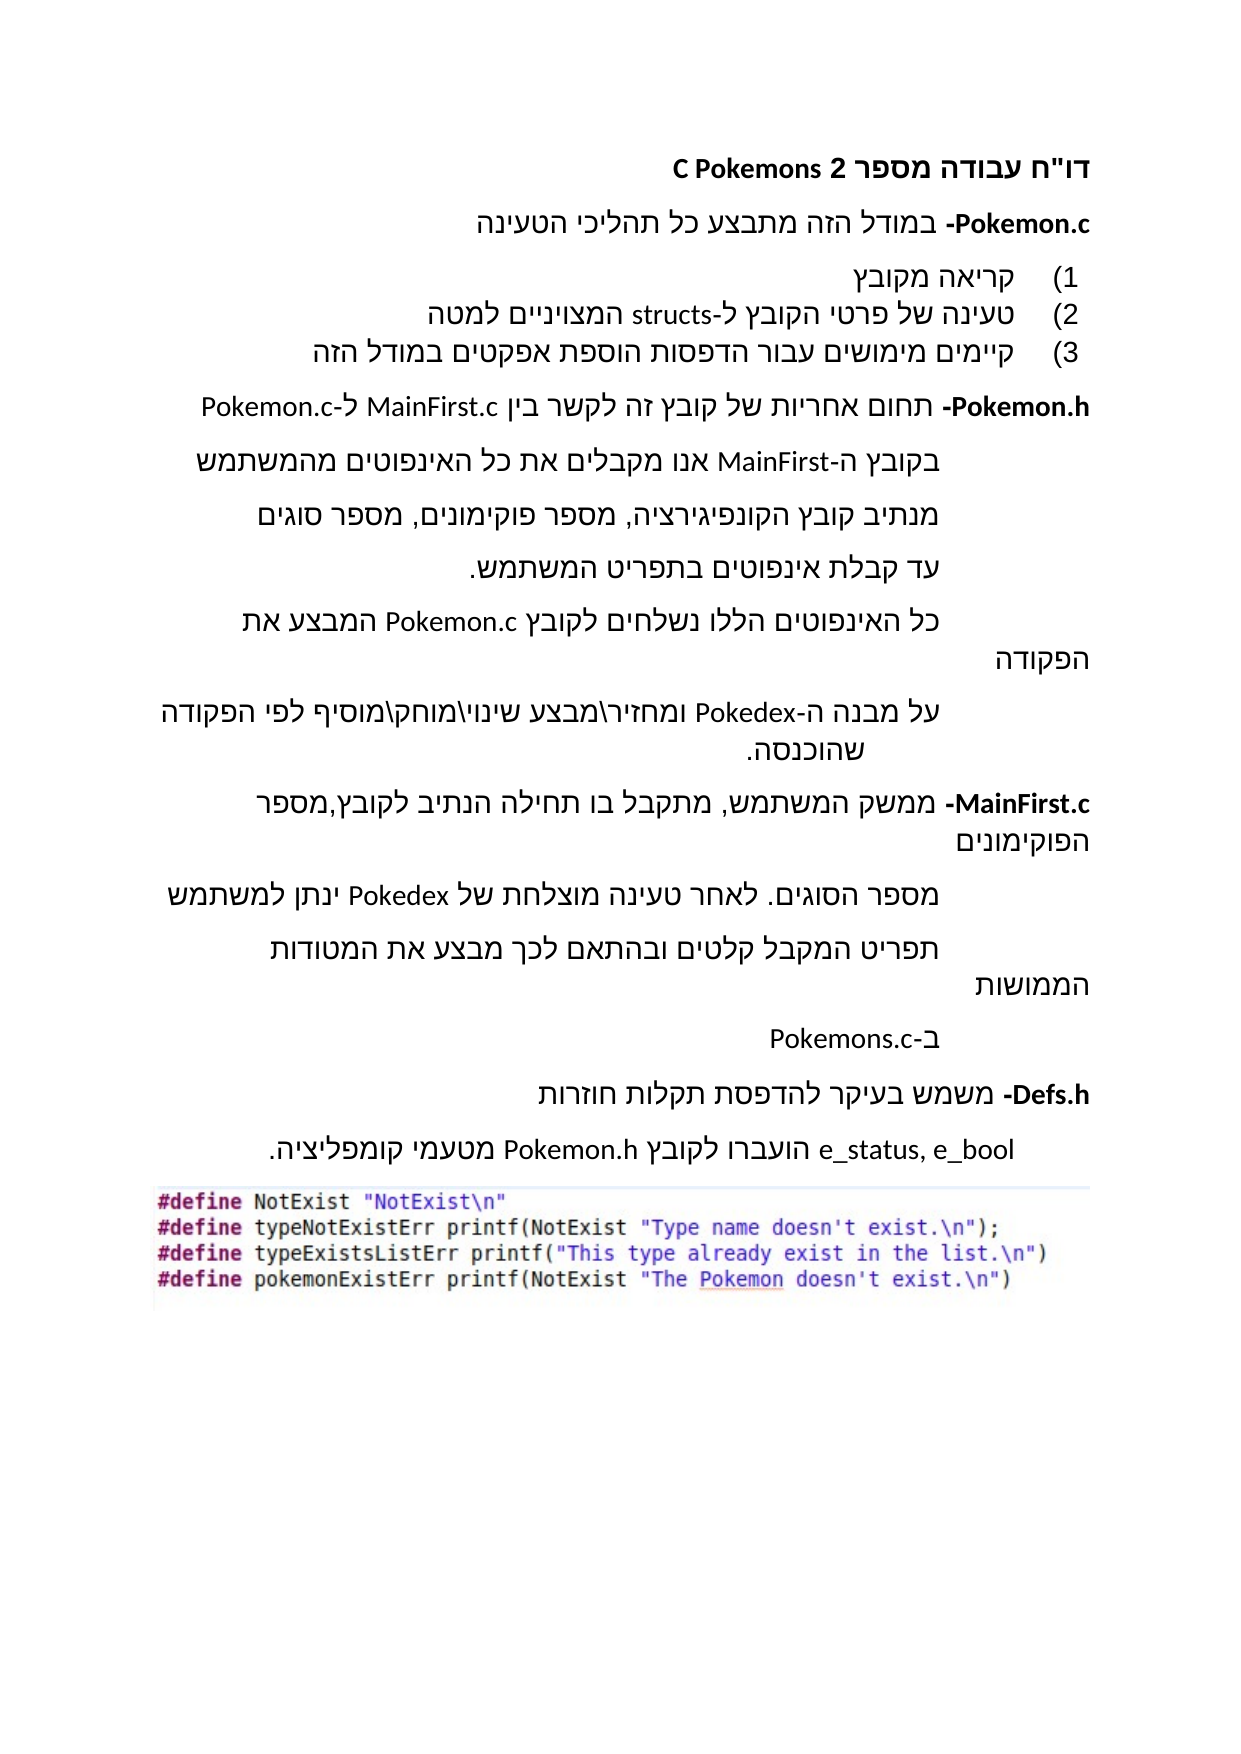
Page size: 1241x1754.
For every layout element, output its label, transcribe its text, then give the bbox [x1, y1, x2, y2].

text Pokemon.c- במודל הזה מתבצע כל תהליכי הטעינה [150, 205, 1090, 241]
text על מבנה ה-Pokedex ומחזיר\מבצע שינוי\מוחק\מוסיף לפי הפקודה שהוכנסה. [150, 694, 1090, 766]
text עד קבלת אינפוטים בתפריט המשתמש. [150, 551, 1090, 584]
text מנתיב קובץ הקונפיגירציה, מספר פוקימונים, מספר סוגים [150, 498, 1090, 531]
text תפריט המקבל קלטים ובהתאם לכך מבצע את המטודות הממושות [150, 932, 1090, 1001]
text דו"ח עבודה מספר 2 C Pokemons [150, 150, 1090, 186]
list קיימים מימושים עבור הדפסות הוספת אפקטים במודל הזה [150, 335, 1053, 368]
text e_status, e_bool הועברו לקובץ Pokemon.h מטעמי קומפליציה. [150, 1131, 1090, 1166]
text ב-Pokemons.c [150, 1021, 1090, 1056]
text Defs.h- משמש בעיקר להדפסת תקלות חוזרות [150, 1076, 1090, 1111]
text כל האינפוטים הללו נשלחים לקובץ Pokemon.c המבצע את הפקודה [150, 603, 1090, 675]
text Pokemon.h- תחום אחריות של קובץ זה לקשר בין MainFirst.c ל-Pokemon.c [150, 388, 1090, 423]
picture [150, 1186, 1090, 1311]
list טעינה של פרטי הקובץ ל-structs המצויניים למטה [150, 296, 1053, 332]
text בקובץ ה-MainFirst אנו מקבלים את כל האינפוטים מהמשתמש [150, 443, 1090, 478]
text MainFirst.c- ממשק המשתמש, מתקבל בו תחילה הנתיב לקובץ,מספר הפוקימונים [150, 786, 1090, 857]
list קריאה מקובץ [150, 260, 1053, 294]
text מספר הסוגים. לאחר טעינה מוצלחת של Pokedex ינתן למשתמש [150, 877, 1090, 912]
